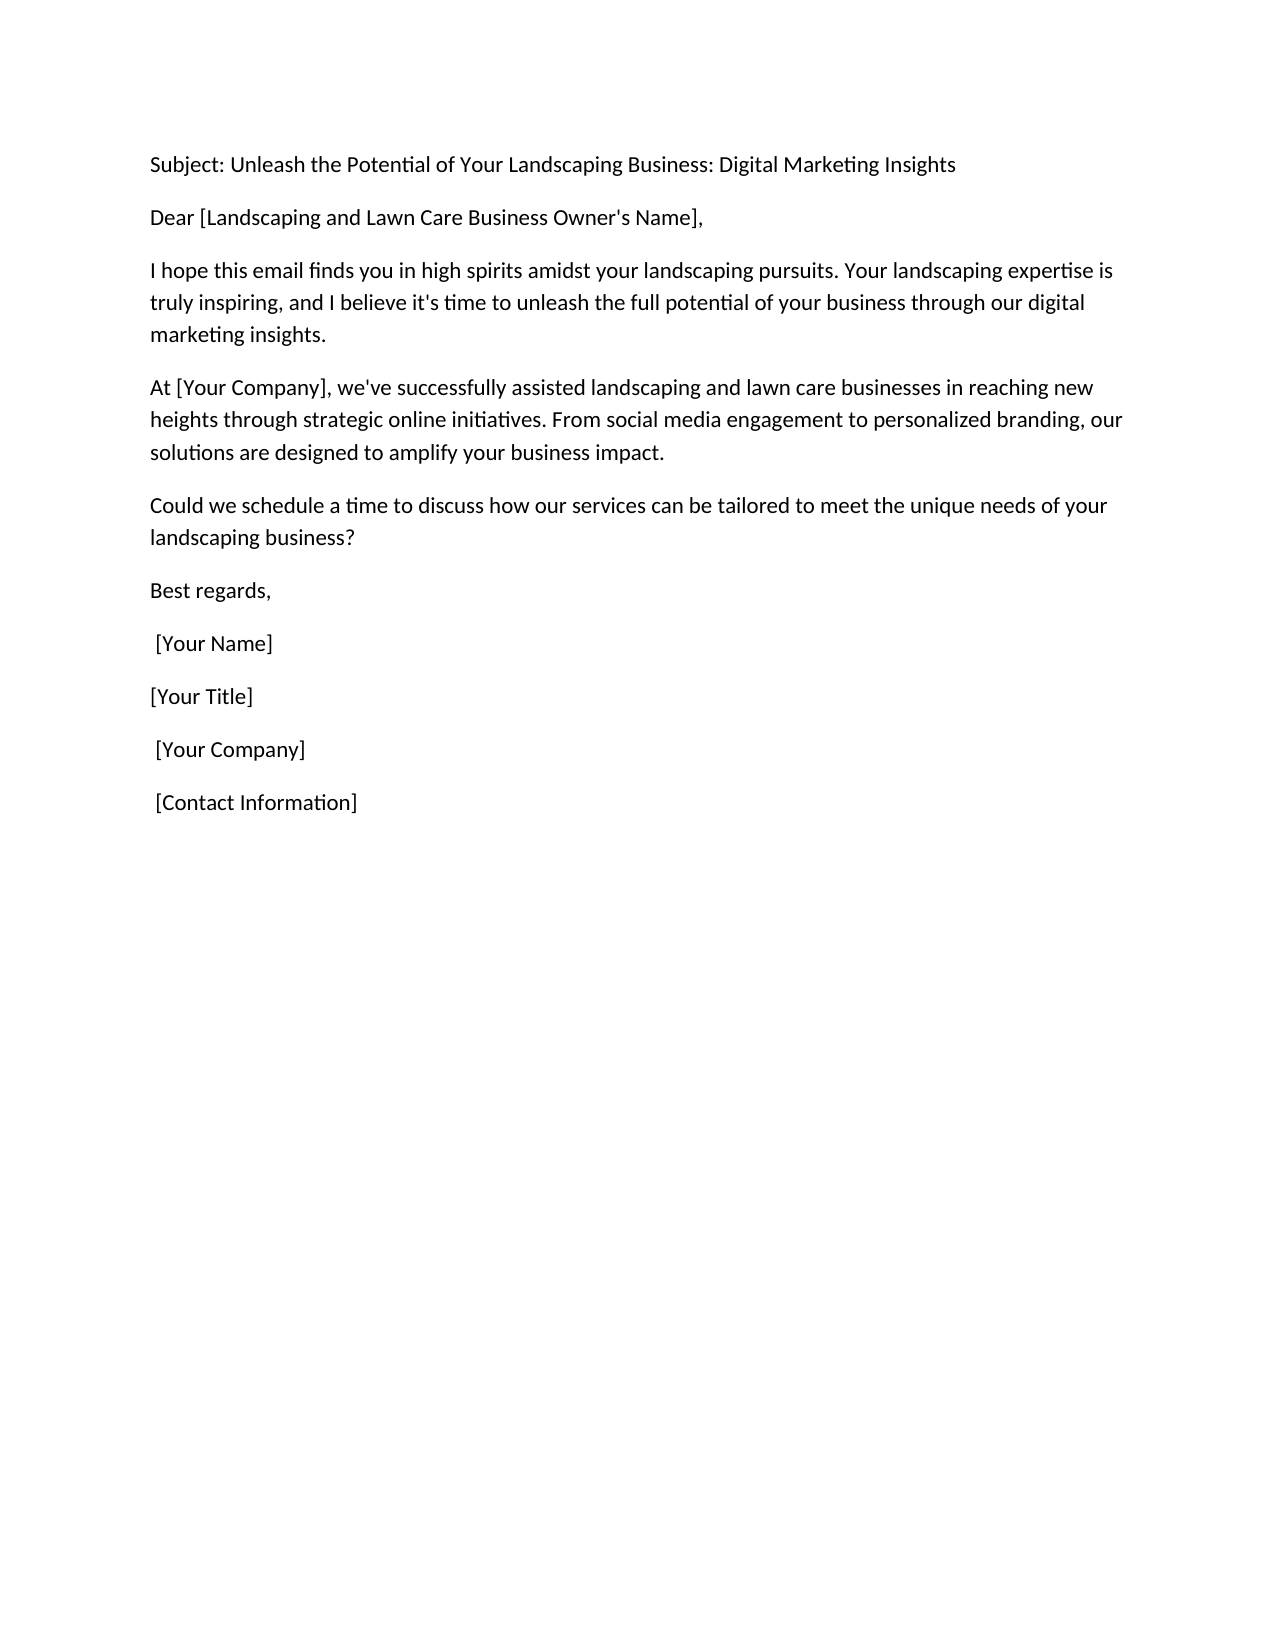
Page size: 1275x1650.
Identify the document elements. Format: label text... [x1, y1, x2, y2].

text At [Your Company], we've successfully assisted landscaping and lawn care businesses in reaching new heights through strategic online initiatives. From social media engagement to personalized branding, our solutions are designed to amplify your business impact. [150, 373, 1125, 466]
text [Your Title] [150, 682, 1125, 710]
text Dear [Landscaping and Lawn Care Business Owner's Name], [150, 203, 1125, 231]
text [Your Company] [150, 735, 1125, 763]
text [Your Name] [150, 629, 1125, 657]
text Best regards, [150, 576, 1125, 604]
text Subject: Unleash the Potential of Your Landscaping Business: Digital Marketing Insights [150, 150, 1125, 178]
text I hope this email finds you in high spirits amidst your landscaping pursuits. Your landscaping expertise is truly inspiring, and I believe it's time to unleash the full potential of your business through our digital marketing insights. [150, 256, 1125, 348]
text [Contact Information] [150, 788, 1125, 816]
text Could we schedule a time to discuss how our services can be tailored to meet the unique needs of your landscaping business? [150, 491, 1125, 551]
